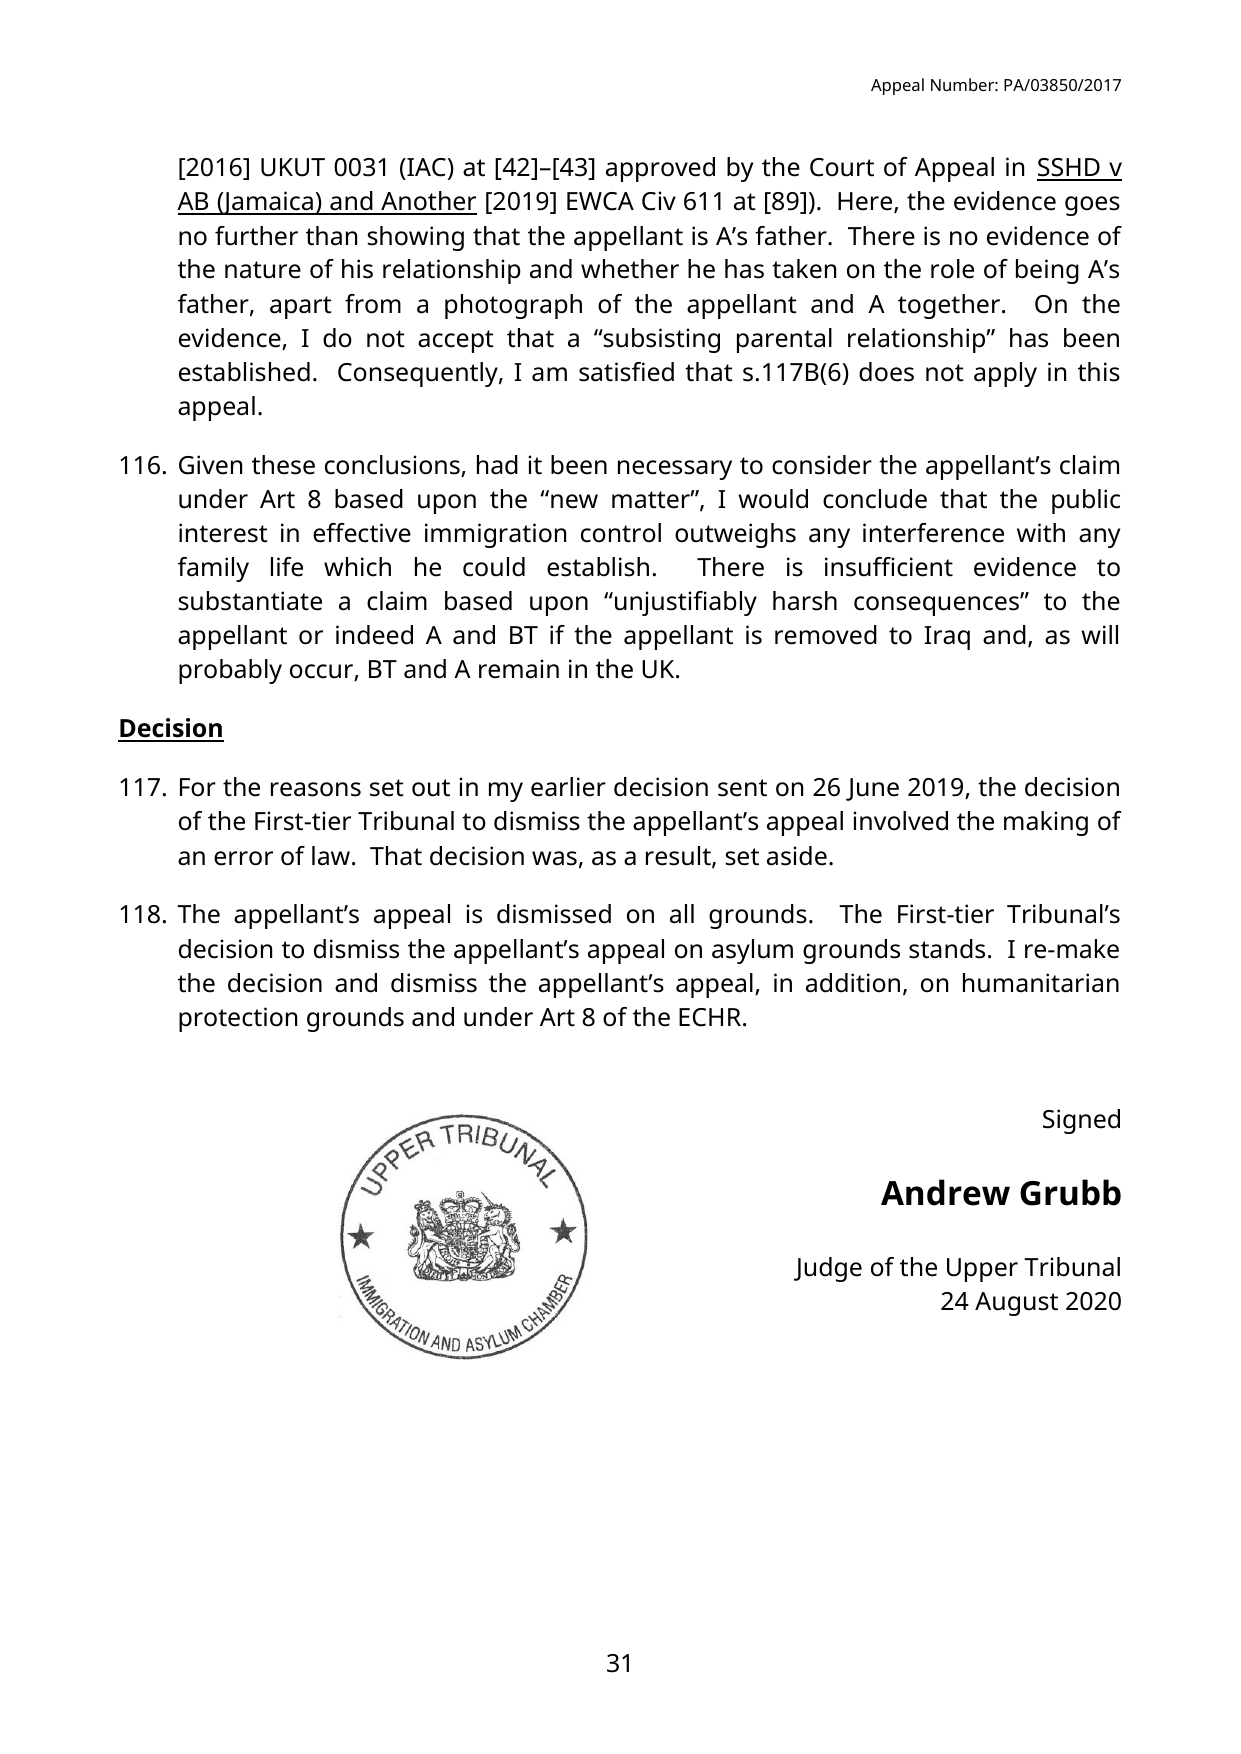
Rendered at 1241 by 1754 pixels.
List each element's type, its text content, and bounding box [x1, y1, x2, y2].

list For the reasons set out in my earlier decision sent on 26 June 2019, the decision of the First-tier Tribunal to dismiss the appellant’s appeal involved the making of an error of law. That decision was, as a result, set aside. [118, 770, 1122, 872]
picture [338, 1136, 588, 1170]
text Judge of the Upper Tribunal [118, 1249, 1122, 1283]
text Signed [118, 1102, 1122, 1136]
text 24 August 2020 [118, 1283, 1122, 1317]
picture [338, 1215, 588, 1249]
list Given these conclusions, had it been necessary to consider the appellant’s claim under Art 8 based upon the “new matter”, I would conclude that the public interest in effective immigration control outweighs any interference with any family life which he could establish. There is insufficient evidence to substantiate a claim based upon “unjustifiably harsh consequences” to the appellant or indeed A and BT if the appellant is removed to Iraq and, as will probably occur, BT and A remain in the UK. [118, 447, 1122, 686]
picture [338, 1317, 588, 1360]
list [118, 150, 1122, 422]
list The appellant’s appeal is dismissed on all grounds. The First-tier Tribunal’s decision to dismiss the appellant’s appeal on asylum grounds stands. I re-make the decision and dismiss the appellant’s appeal, in addition, on humanitarian protection grounds and under Art 8 of the ECHR. [118, 897, 1122, 1033]
text Andrew Grubb [118, 1170, 1122, 1215]
text Decision [118, 711, 1122, 745]
